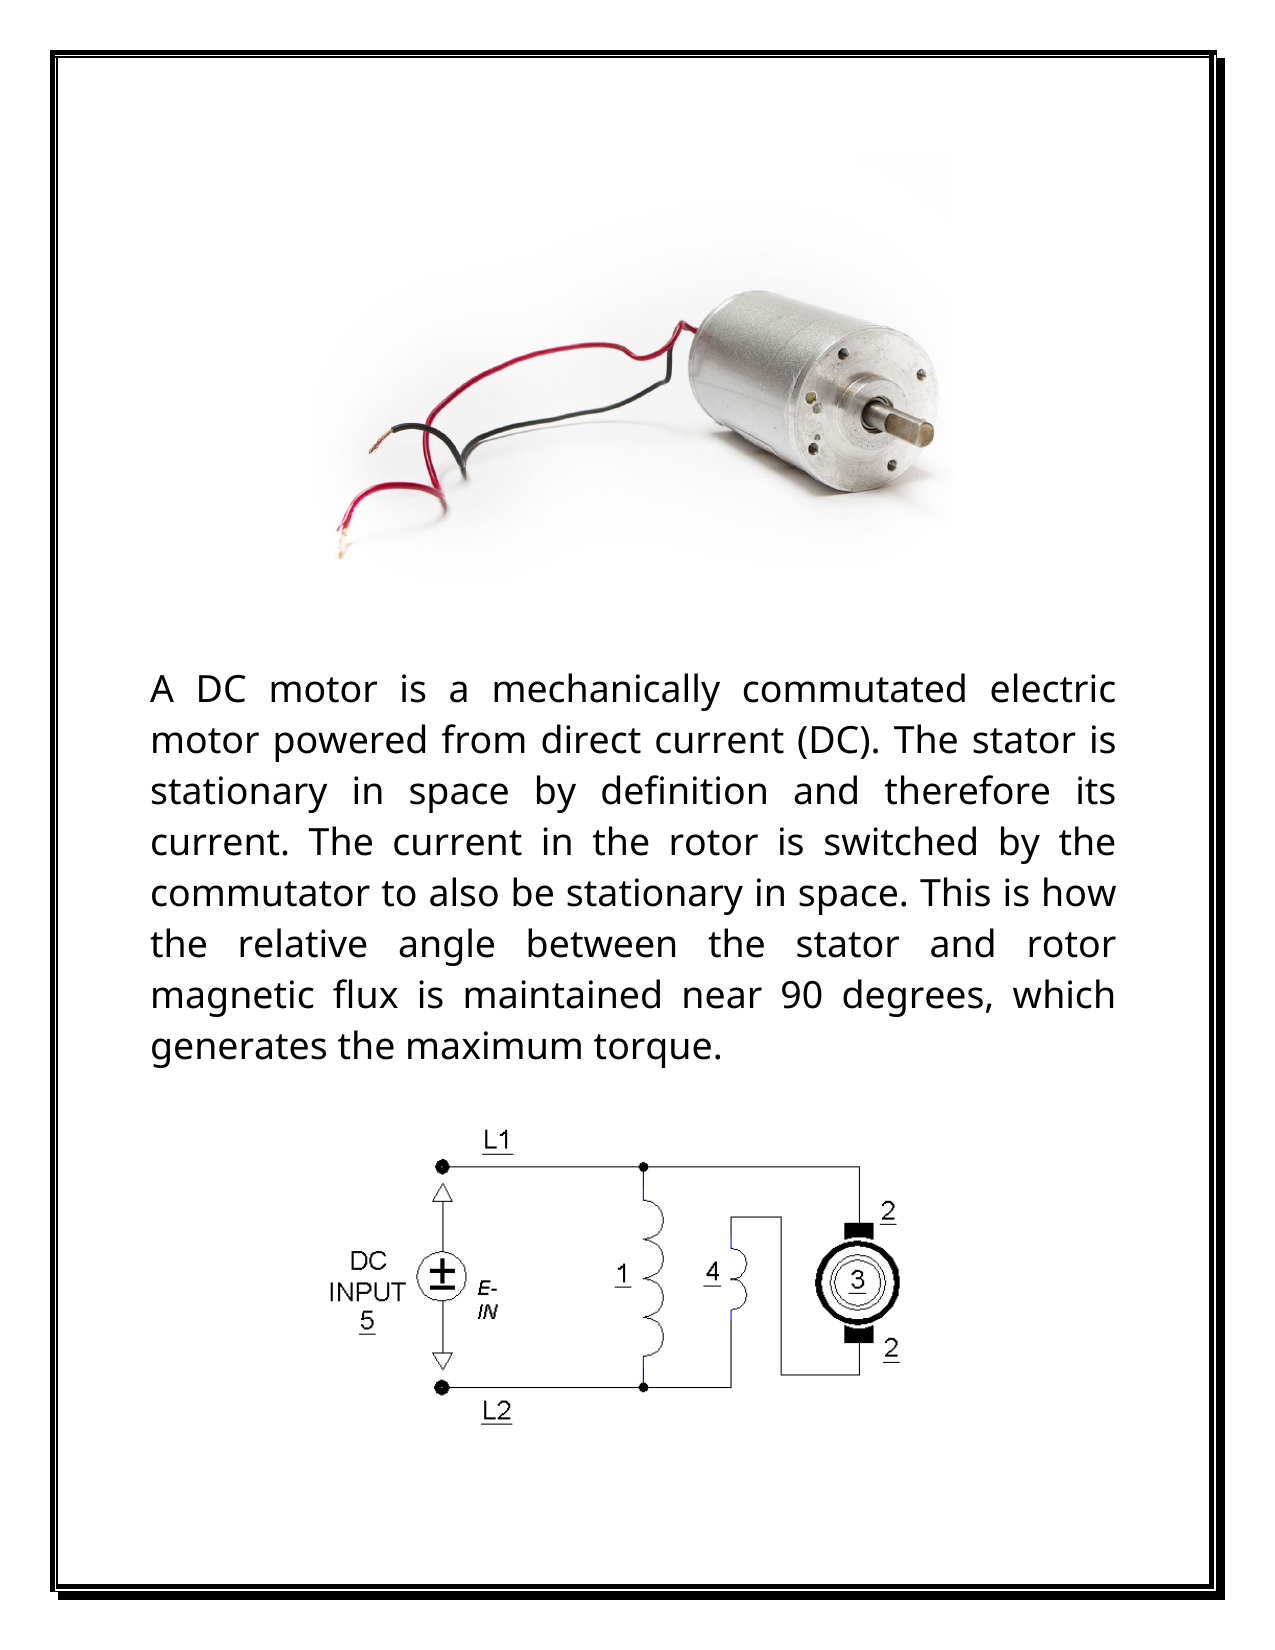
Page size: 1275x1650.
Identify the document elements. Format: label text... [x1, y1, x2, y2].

picture [289, 1091, 979, 1455]
text A DC motor is a mechanically commutated electric motor powered from direct current (DC). The stator is stationary in space by definition and therefore its current. The current in the rotor is switched by the commutator to also be stationary in space. This is how the relative angle between the stator and rotor magnetic flux is maintained near 90 degrees, which generates the maximum torque. [150, 662, 1117, 1070]
picture [313, 150, 954, 662]
